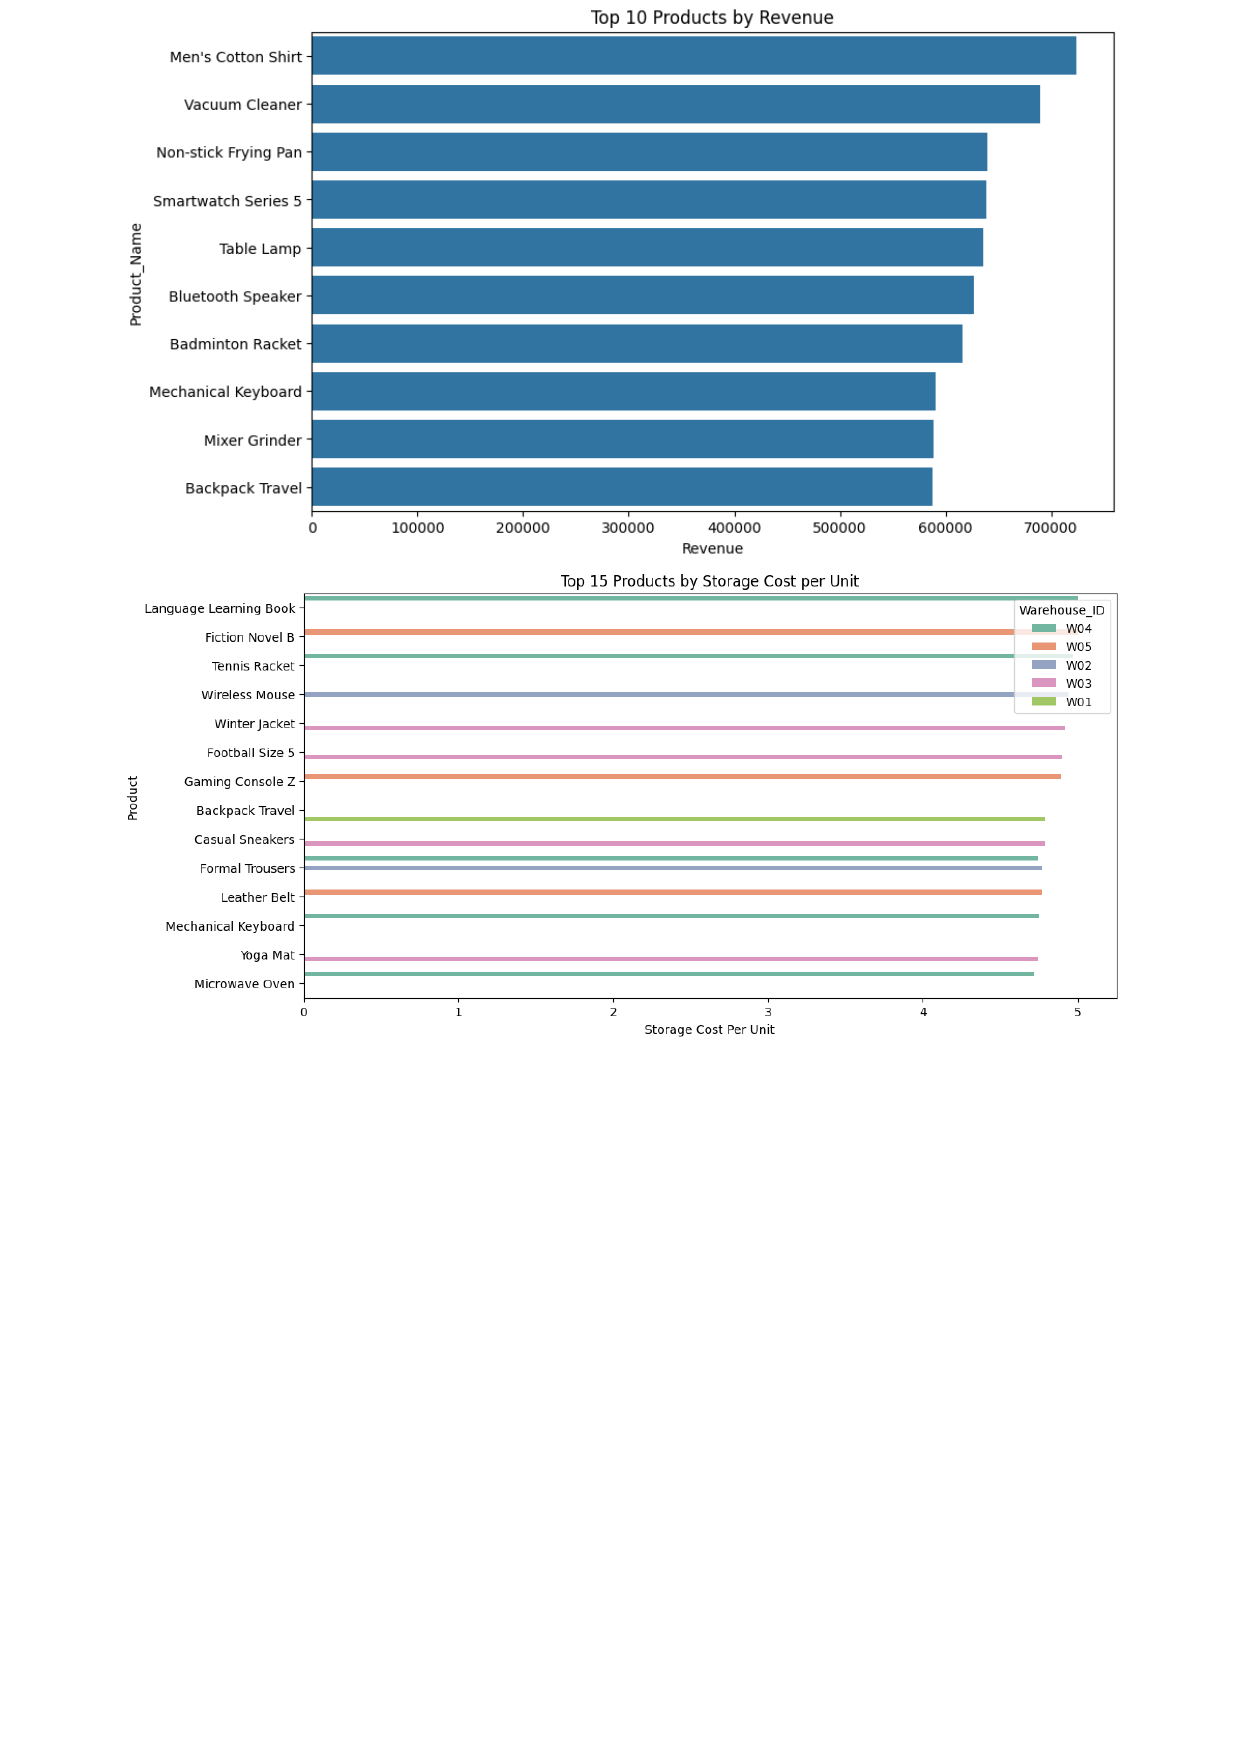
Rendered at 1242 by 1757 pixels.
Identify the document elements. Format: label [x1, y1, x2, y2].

picture [118, 0, 1124, 1044]
